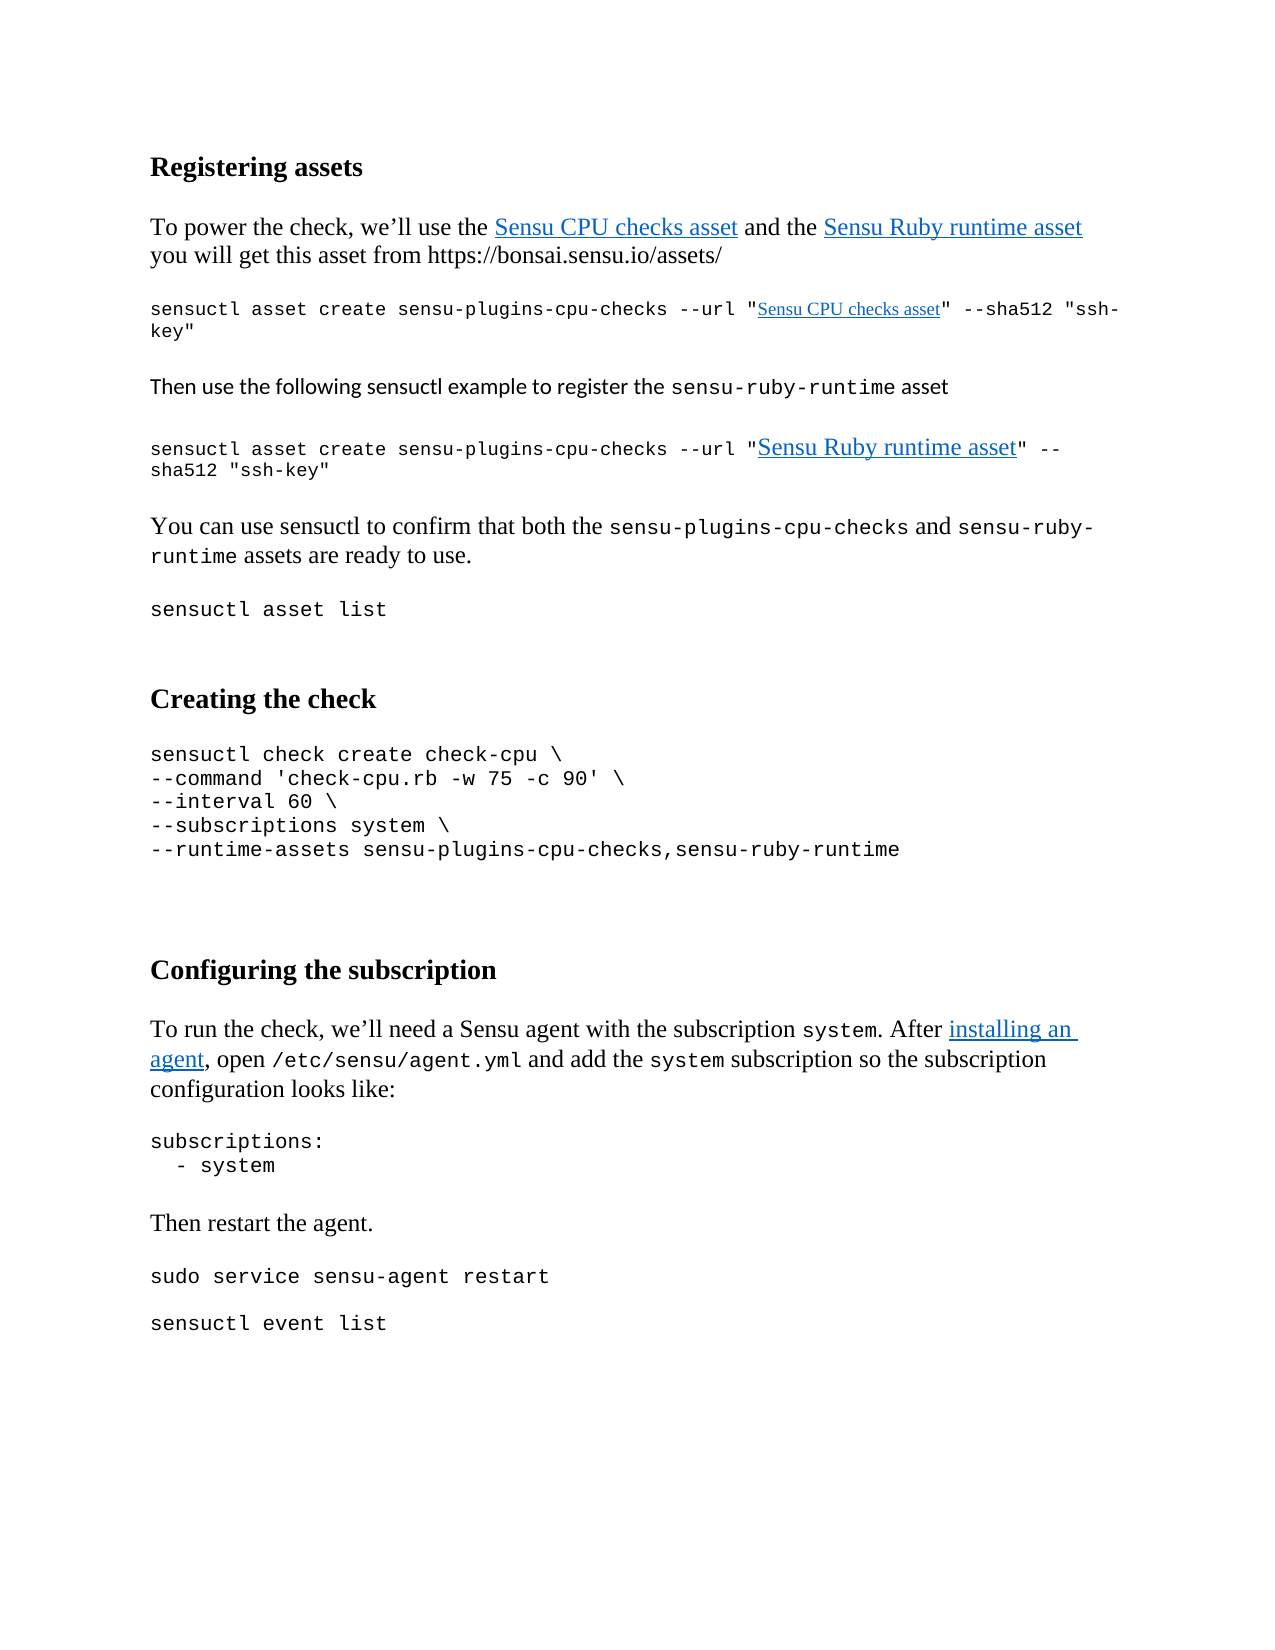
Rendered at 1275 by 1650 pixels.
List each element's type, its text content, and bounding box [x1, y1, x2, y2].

text sensuctl asset create sensu-plugins-cpu-checks --url "Sensu CPU checks asset" --sha512 "ssh-key" [150, 298, 1125, 343]
text sensuctl check create check-cpu \ [150, 744, 1125, 768]
text sensuctl asset list [150, 599, 1125, 623]
subtitle Configuring the subscription [150, 953, 1125, 985]
text sensuctl asset create sensu-plugins-cpu-checks --url "Sensu Ruby runtime asset" --sha512 "ssh-key" [150, 432, 1125, 482]
subtitle Registering assets [150, 150, 1125, 182]
text Then restart the agent. [150, 1208, 1125, 1237]
text To power the check, we’ll use the Sensu CPU checks asset and the Sensu Ruby runtime asset you will get this asset from https://bonsai.sensu.io/assets/ [150, 212, 1125, 269]
text --runtime-assets sensu-plugins-cpu-checks,sensu-ruby-runtime [150, 838, 1125, 862]
text - system [150, 1155, 1125, 1179]
text --subscriptions system \ [150, 815, 1125, 838]
text --interval 60 \ [150, 791, 1125, 815]
subtitle Creating the check [150, 682, 1125, 715]
text subscriptions: [150, 1132, 1125, 1155]
text sensuctl event list [150, 1313, 1125, 1337]
text sudo service sensu-agent restart [150, 1266, 1125, 1289]
text You can use sensuctl to confirm that both the sensu-plugins-cpu-checks and sensu-ruby-runtime assets are ready to use. [150, 511, 1125, 570]
text Then use the following sensuctl example to register the sensu-ruby-runtime asset [150, 372, 1125, 400]
text --command 'check-cpu.rb -w 75 -c 90' \ [150, 768, 1125, 791]
text To run the check, we’ll need a Sensu agent with the subscription system. After installing an agent, open /etc/sensu/agent.yml and add the system subscription so the subscription configuration looks like: [150, 1014, 1125, 1102]
